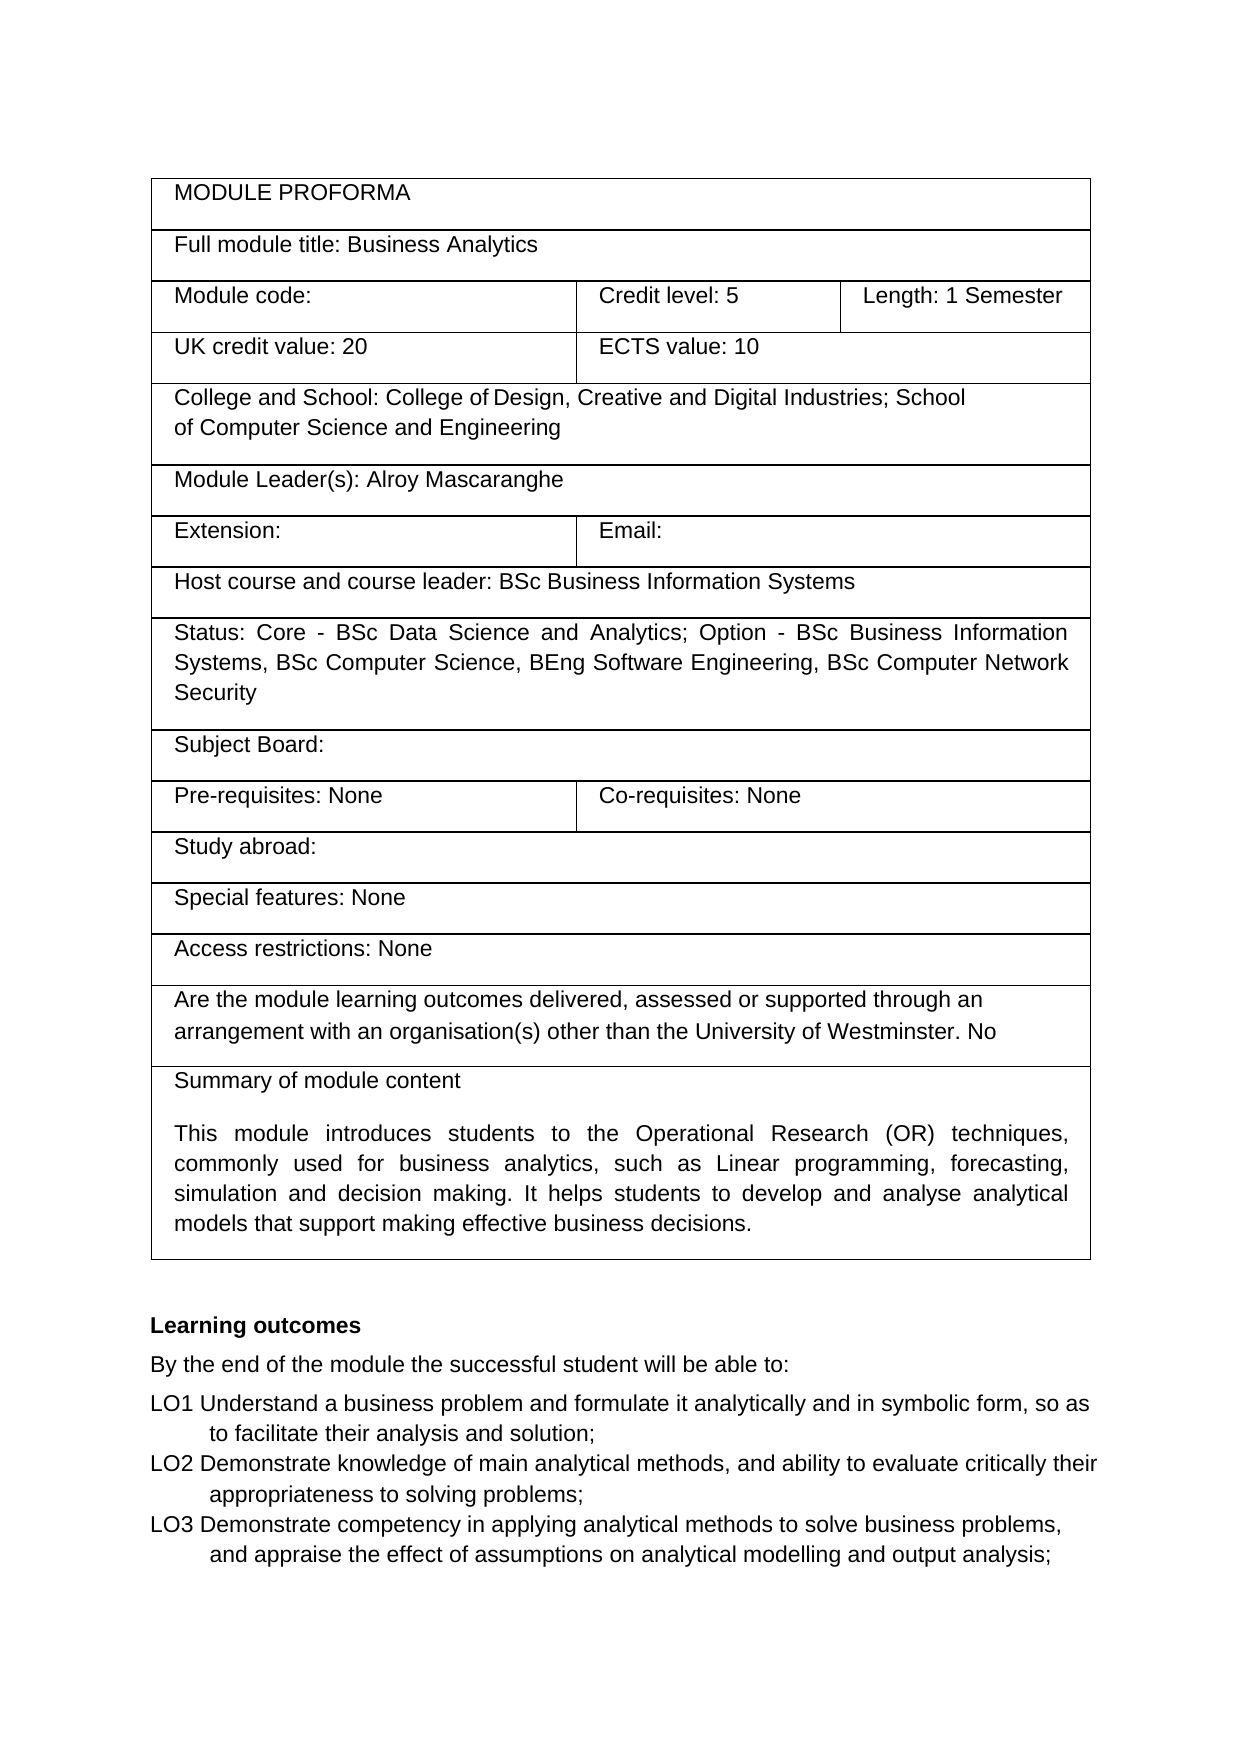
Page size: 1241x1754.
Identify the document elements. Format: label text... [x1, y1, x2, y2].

table_cell Subject Board: [152, 731, 1090, 780]
text Learning outcomes [150, 1312, 1219, 1338]
table_cell Co-requisites: None [577, 782, 1090, 831]
table_cell Full module title: Business Analytics [152, 231, 1090, 280]
table_cell Pre-requisites: None [152, 782, 576, 831]
table_cell Study abroad: [152, 833, 1090, 882]
text LO1 Understand a business problem and formulate it analytically and in symbolic form, so as [150, 1390, 1219, 1416]
table_cell UK credit value: 20 [152, 333, 576, 382]
table_cell Module Leader(s): Alroy Mascaranghe [152, 466, 1090, 515]
table_cell Summary of module content This module introduces students to the Operational Research (OR) techniques, commonly used for business analytics, such as Linear programming, forecasting, simulation and decision making. It helps students to develop and analyse analytical models that support making effective business decisions. [152, 1067, 1090, 1259]
text By the end of the module the successful student will be able to: [150, 1351, 1219, 1377]
table_cell Credit level: 5 [577, 282, 840, 331]
table_cell Are the module learning outcomes delivered, assessed or supported through an arrangement with an organisation(s) other than the University of Westminster. No [152, 986, 1090, 1066]
table_header MODULE PROFORMA [152, 179, 1090, 229]
table_cell Access restrictions: None [152, 935, 1090, 984]
table_cell Email: [577, 517, 1090, 566]
table_cell Host course and course leader: BSc Business Information Systems [152, 568, 1090, 617]
table_cell ECTS value: 10 [577, 333, 1090, 382]
table_cell College and School: College of Design, Creative and Digital Industries; School of Computer Science and Engineering [152, 384, 1090, 464]
table_cell Length: 1 Semester [841, 282, 1090, 331]
text and appraise the effect of assumptions on analytical modelling and output analysis; [207, 1541, 1053, 1567]
text LO3 Demonstrate competency in applying analytical methods to solve business problems, [150, 1511, 1219, 1537]
text to facilitate their analysis and solution; [209, 1420, 1219, 1446]
table_cell Extension: [152, 517, 576, 566]
text LO2 Demonstrate knowledge of main analytical methods, and ability to evaluate critically their appropriateness to solving problems; [150, 1450, 1099, 1507]
table_cell Status: Core - BSc Data Science and Analytics; Option - BSc Business Information Systems, BSc Computer Science, BEng Software Engineering, BSc Computer Network Security [152, 619, 1090, 729]
table_cell Special features: None [152, 884, 1090, 933]
table_cell Module code: [152, 282, 576, 331]
